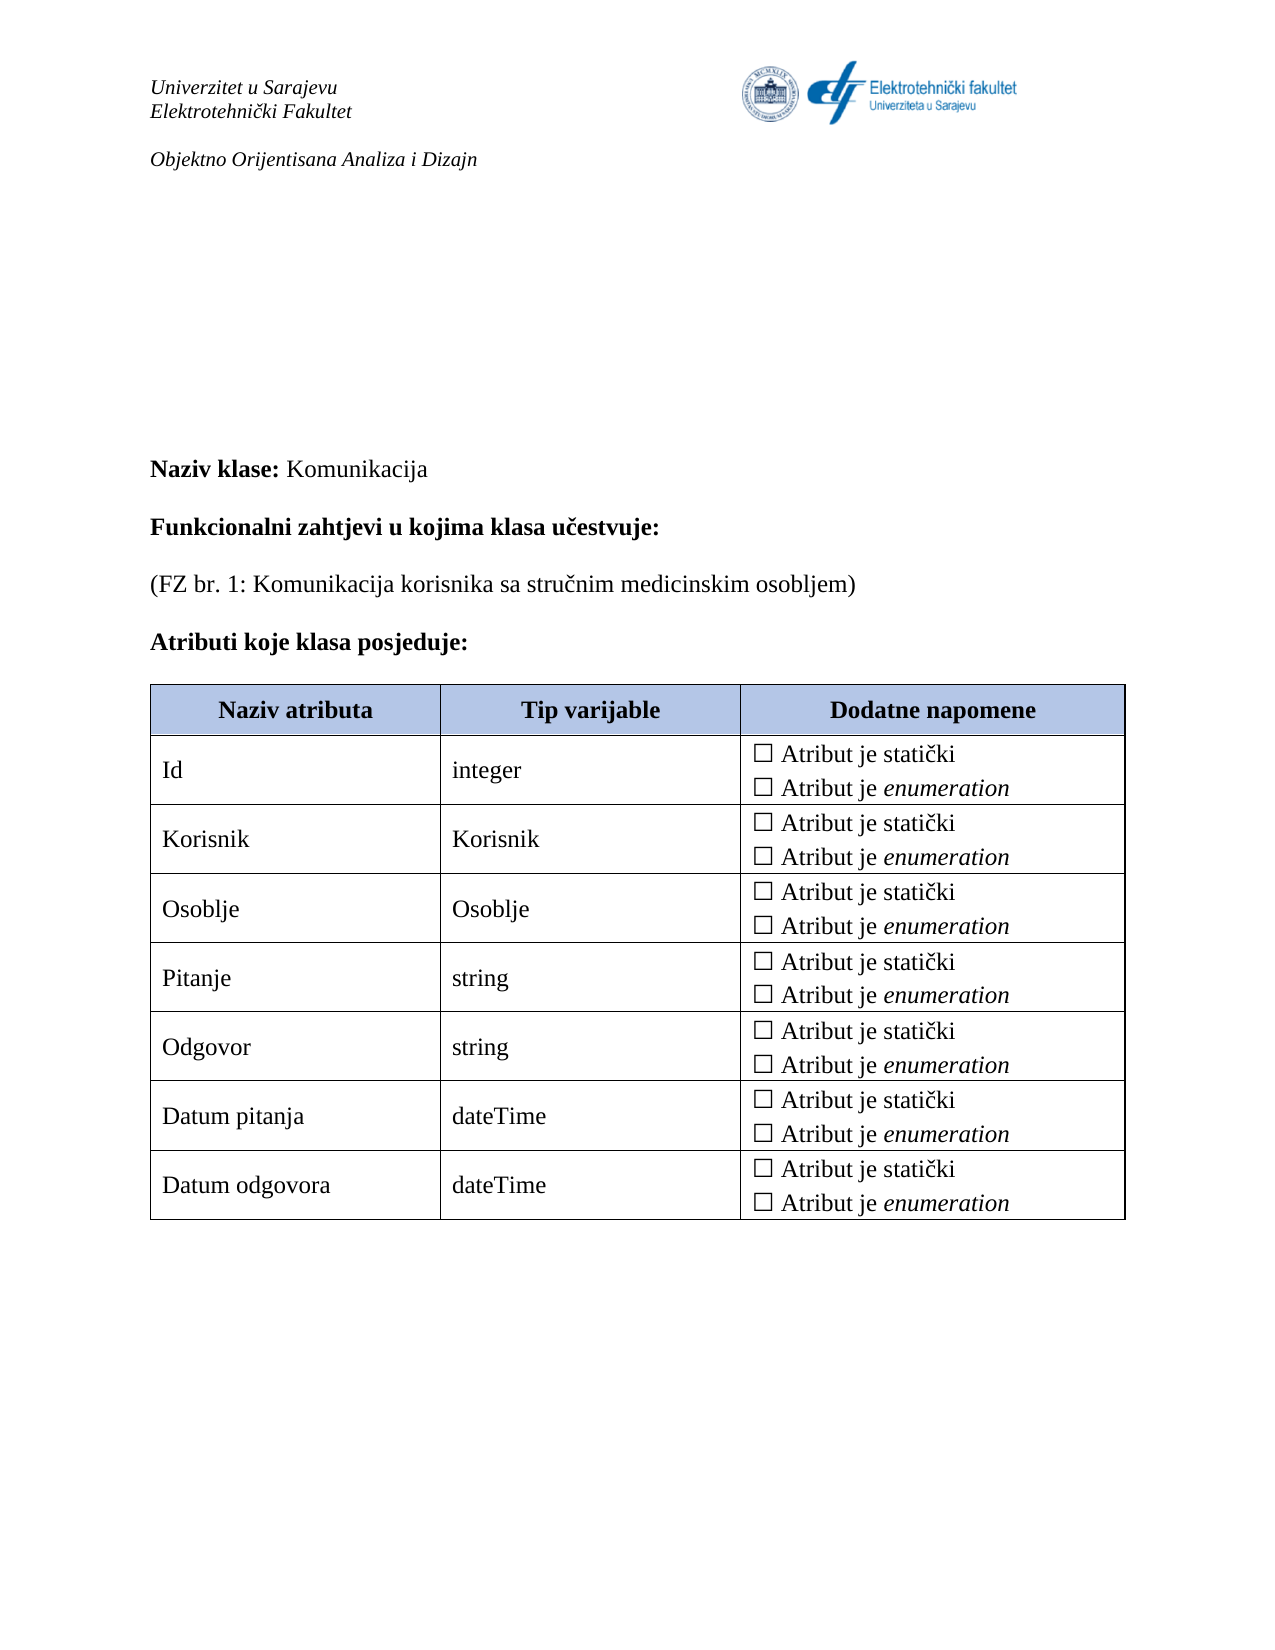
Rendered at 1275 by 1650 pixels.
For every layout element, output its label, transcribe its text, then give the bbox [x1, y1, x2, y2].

table_cell Datum odgovora [151, 1151, 440, 1219]
picture [736, 57, 1022, 129]
table_cell dateTime [441, 1151, 740, 1219]
table_cell Odgovor [151, 1012, 440, 1080]
table_cell Atribut je statički Atribut je enumeration [741, 736, 1124, 804]
table_cell Korisnik [441, 805, 740, 873]
text Naziv klase: [150, 454, 1125, 483]
table_cell Atribut je statički Atribut je enumeration [741, 805, 1124, 873]
table_cell Atribut je statički Atribut je enumeration [741, 943, 1124, 1011]
text Atributi koje klasa posjeduje: [150, 627, 1125, 655]
table_cell Datum pitanja [151, 1081, 440, 1149]
table_cell Pitanje [151, 943, 440, 1011]
table_cell Atribut je statički Atribut je enumeration [741, 874, 1124, 942]
table_cell Atribut je statički Atribut je enumeration [741, 1012, 1124, 1080]
table_cell string [441, 943, 740, 1011]
table_cell Atribut je statički Atribut je enumeration [741, 1151, 1124, 1219]
table_cell Osoblje [151, 874, 440, 942]
table_header Dodatne napomene [741, 685, 1124, 734]
table_cell string [441, 1012, 740, 1080]
table_cell dateTime [441, 1081, 740, 1149]
table_cell Osoblje [441, 874, 740, 942]
text Funkcionalni zahtjevi u kojima klasa učestvuje: [150, 512, 1125, 540]
table_cell Korisnik [151, 805, 440, 873]
table_header Tip varijable [441, 685, 740, 734]
table_header Naziv atributa [151, 685, 440, 734]
table_cell Atribut je statički Atribut je enumeration [741, 1081, 1124, 1149]
